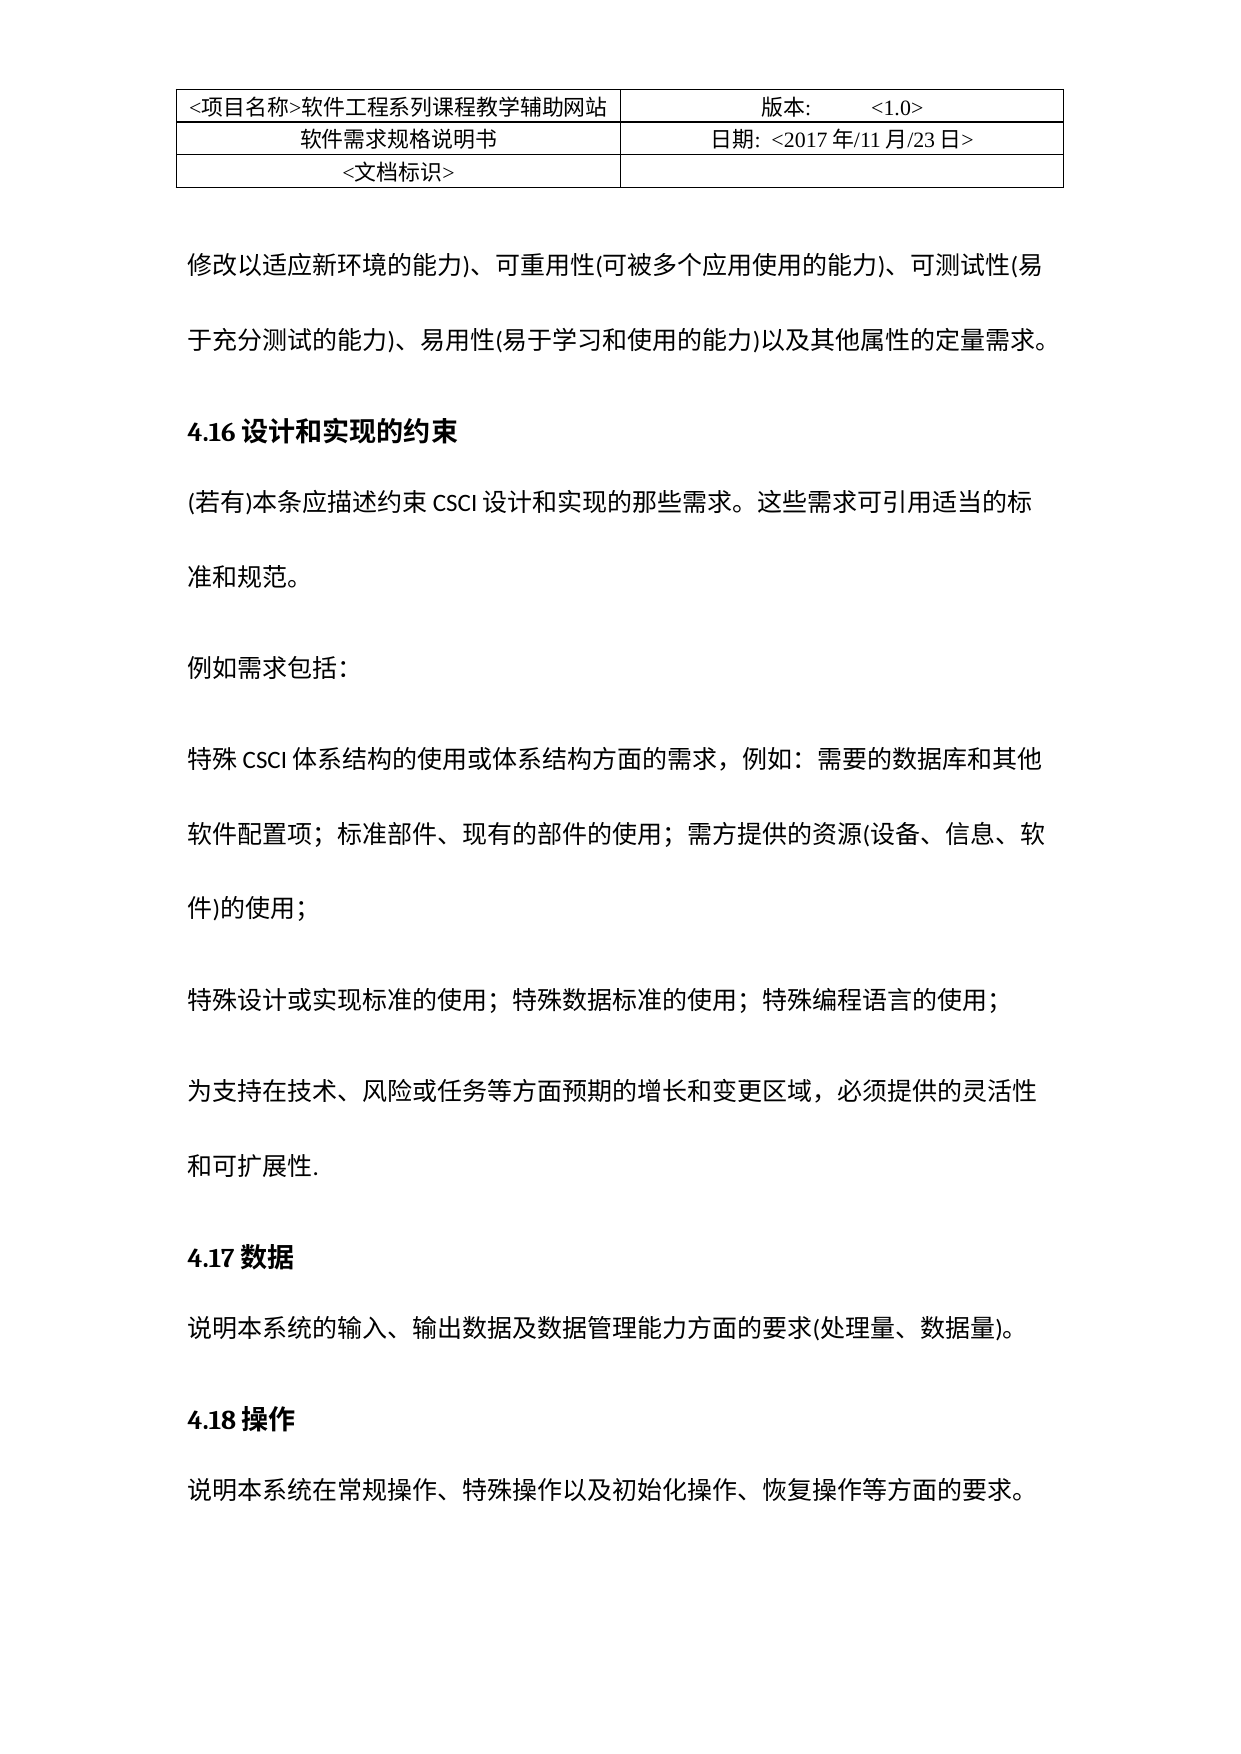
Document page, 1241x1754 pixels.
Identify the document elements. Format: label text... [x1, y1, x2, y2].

text 特殊设计或实现标准的使用；特殊数据标准的使用；特殊编程语言的使用； [187, 966, 1053, 1031]
text 为支持在技术、风险或任务等方面预期的增长和变更区域，必须提供的灵活性和可扩展性. [187, 1057, 1053, 1197]
text 说明本系统的输入、输出数据及数据管理能力方面的要求(处理量、数据量)。 [187, 1294, 1053, 1359]
subtitle 4.16设计和实现的约束 [187, 397, 1053, 462]
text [187, 231, 1053, 371]
text 说明本系统在常规操作、特殊操作以及初始化操作、恢复操作等方面的要求。 [187, 1456, 1053, 1521]
text 例如需求包括： [187, 634, 1053, 699]
text (若有)本条应描述约束CSCI设计和实现的那些需求。这些需求可引用适当的标准和规范。 [187, 468, 1053, 608]
subtitle 4.18操作 [187, 1385, 1053, 1450]
subtitle 4.17数据 [187, 1223, 1053, 1288]
text 特殊CSCI体系结构的使用或体系结构方面的需求，例如：需要的数据库和其他软件配置项；标准部件、现有的部件的使用；需方提供的资源(设备、信息、软件)的使用； [187, 725, 1053, 939]
